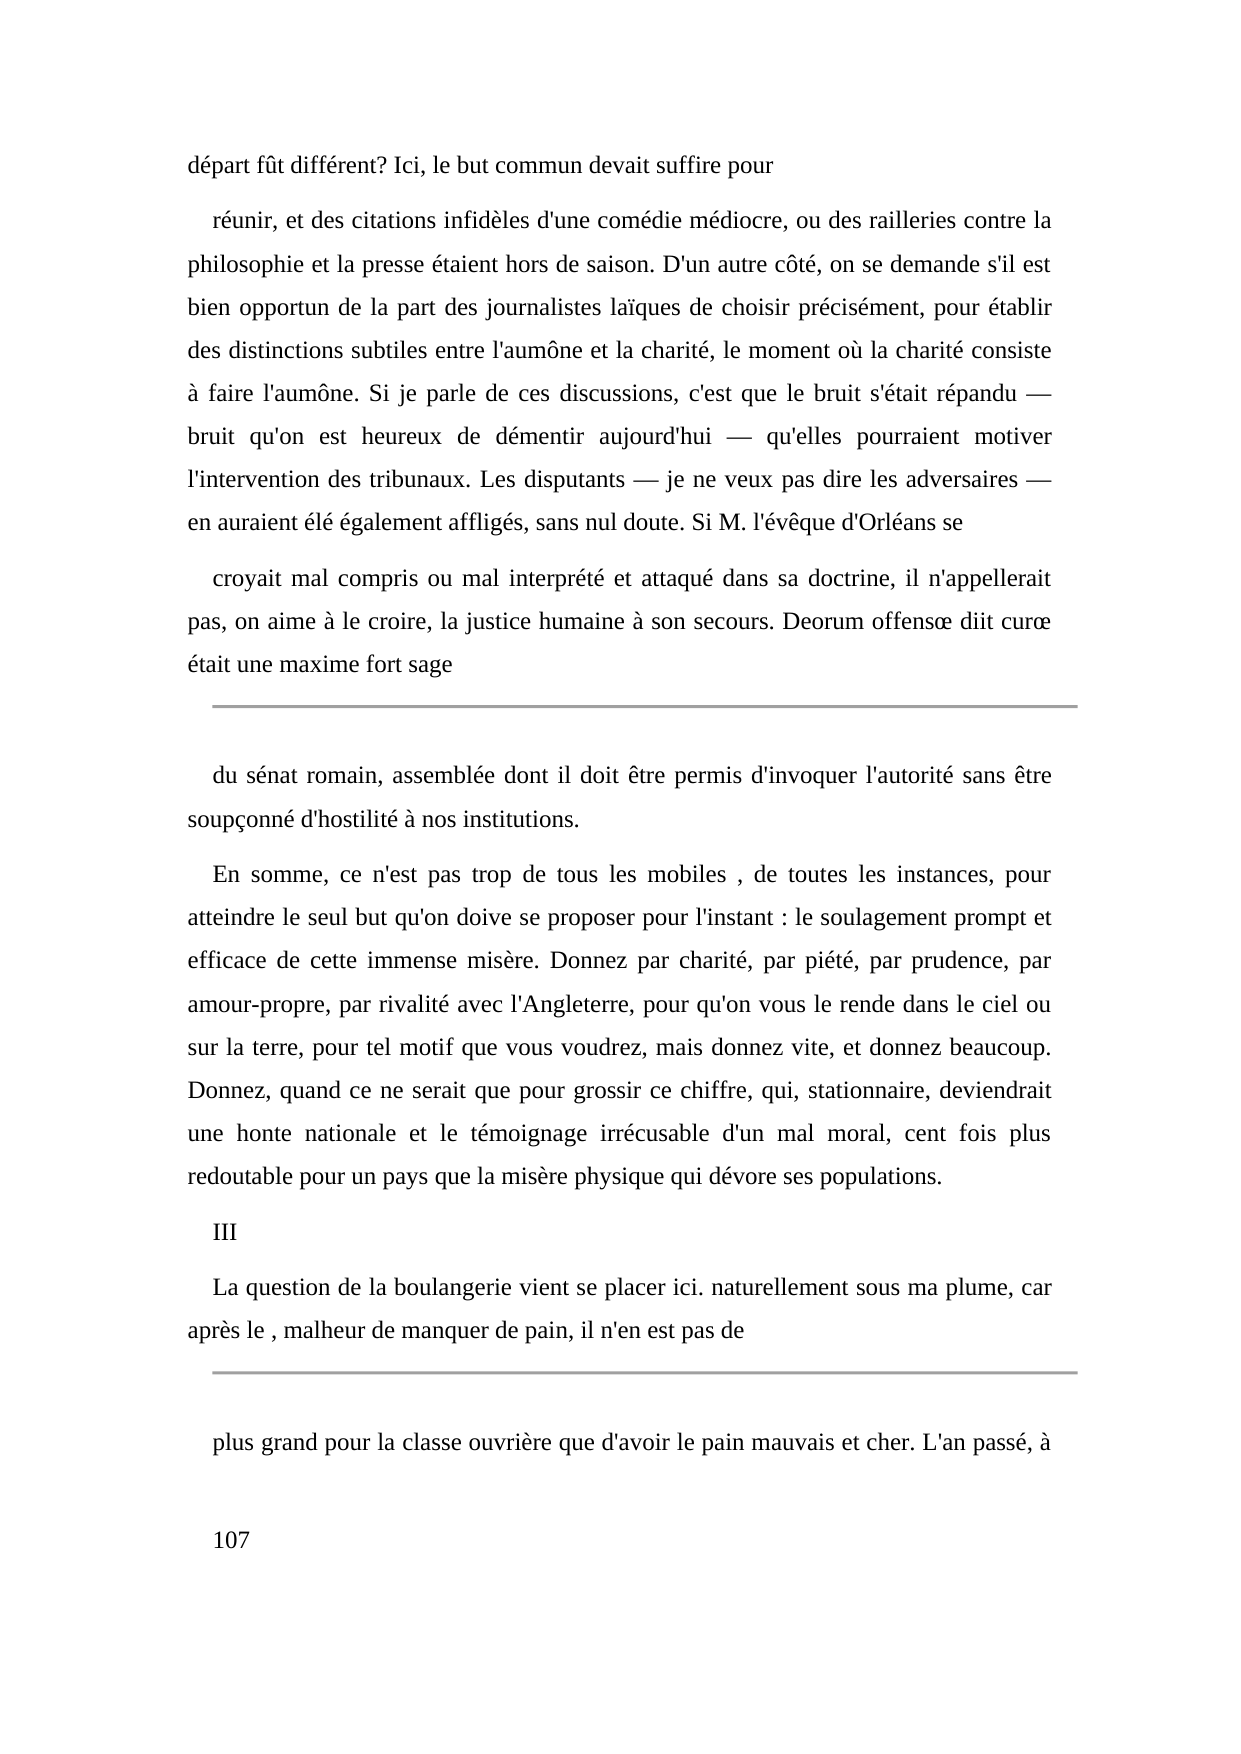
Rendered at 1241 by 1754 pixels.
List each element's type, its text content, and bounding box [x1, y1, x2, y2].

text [187, 150, 1053, 179]
text La question de la boulangerie vient se placer ici. naturellement sous ma plume, car après le , malheur de manquer de pain, il n'en est pas de [187, 1272, 1053, 1344]
text En somme, ce n'est pas trop de tous les mobiles , de toutes les instances, pour atteindre le seul but qu'on doive se proposer pour l'instant : le soulagement prompt et efficace de cette immense misère. Donnez par charité, par piété, par prudence, par amour-propre, par rivalité avec l'Angleterre, pour qu'on vous le rende dans le ciel ou sur la terre, pour tel motif que vous voudrez, mais donnez vite, et donnez beaucoup. Donnez, quand ce ne serait que pour grossir ce chiffre, qui, stationnaire, deviendrait une honte nationale et le témoignage irrécusable d'un mal moral, cent fois plus redoutable pour un pays que la misère physique qui dévore ses populations. [187, 859, 1053, 1190]
text du sénat romain, assemblée dont il doit être permis d'invoquer l'autorité sans être soupçonné d'hostilité à nos institutions. [187, 761, 1053, 832]
text III [187, 1217, 1053, 1246]
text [187, 1427, 1053, 1456]
text croyait mal compris ou mal interprété et attaqué dans sa doctrine, il n'appellerait pas, on aime à le croire, la justice humaine à son secours. Deorum offensœ diit curœ était une maxime fort sage [187, 563, 1053, 678]
text réunir, et des citations infidèles d'une comédie médiocre, ou des railleries contre la philosophie et la presse étaient hors de saison. D'un autre côté, on se demande s'il est bien opportun de la part des journalistes laïques de choisir précisément, pour établir des distinctions subtiles entre l'aumône et la charité, le moment où la charité consiste à faire l'aumône. Si je parle de ces discussions, c'est que le bruit s'était répandu — bruit qu'on est heureux de démentir aujourd'hui — qu'elles pourraient motiver l'intervention des tribunaux. Les disputants — je ne veux pas dire les adversaires — en auraient élé également affligés, sans nul doute. Si M. l'évêque d'Orléans se [187, 206, 1053, 536]
